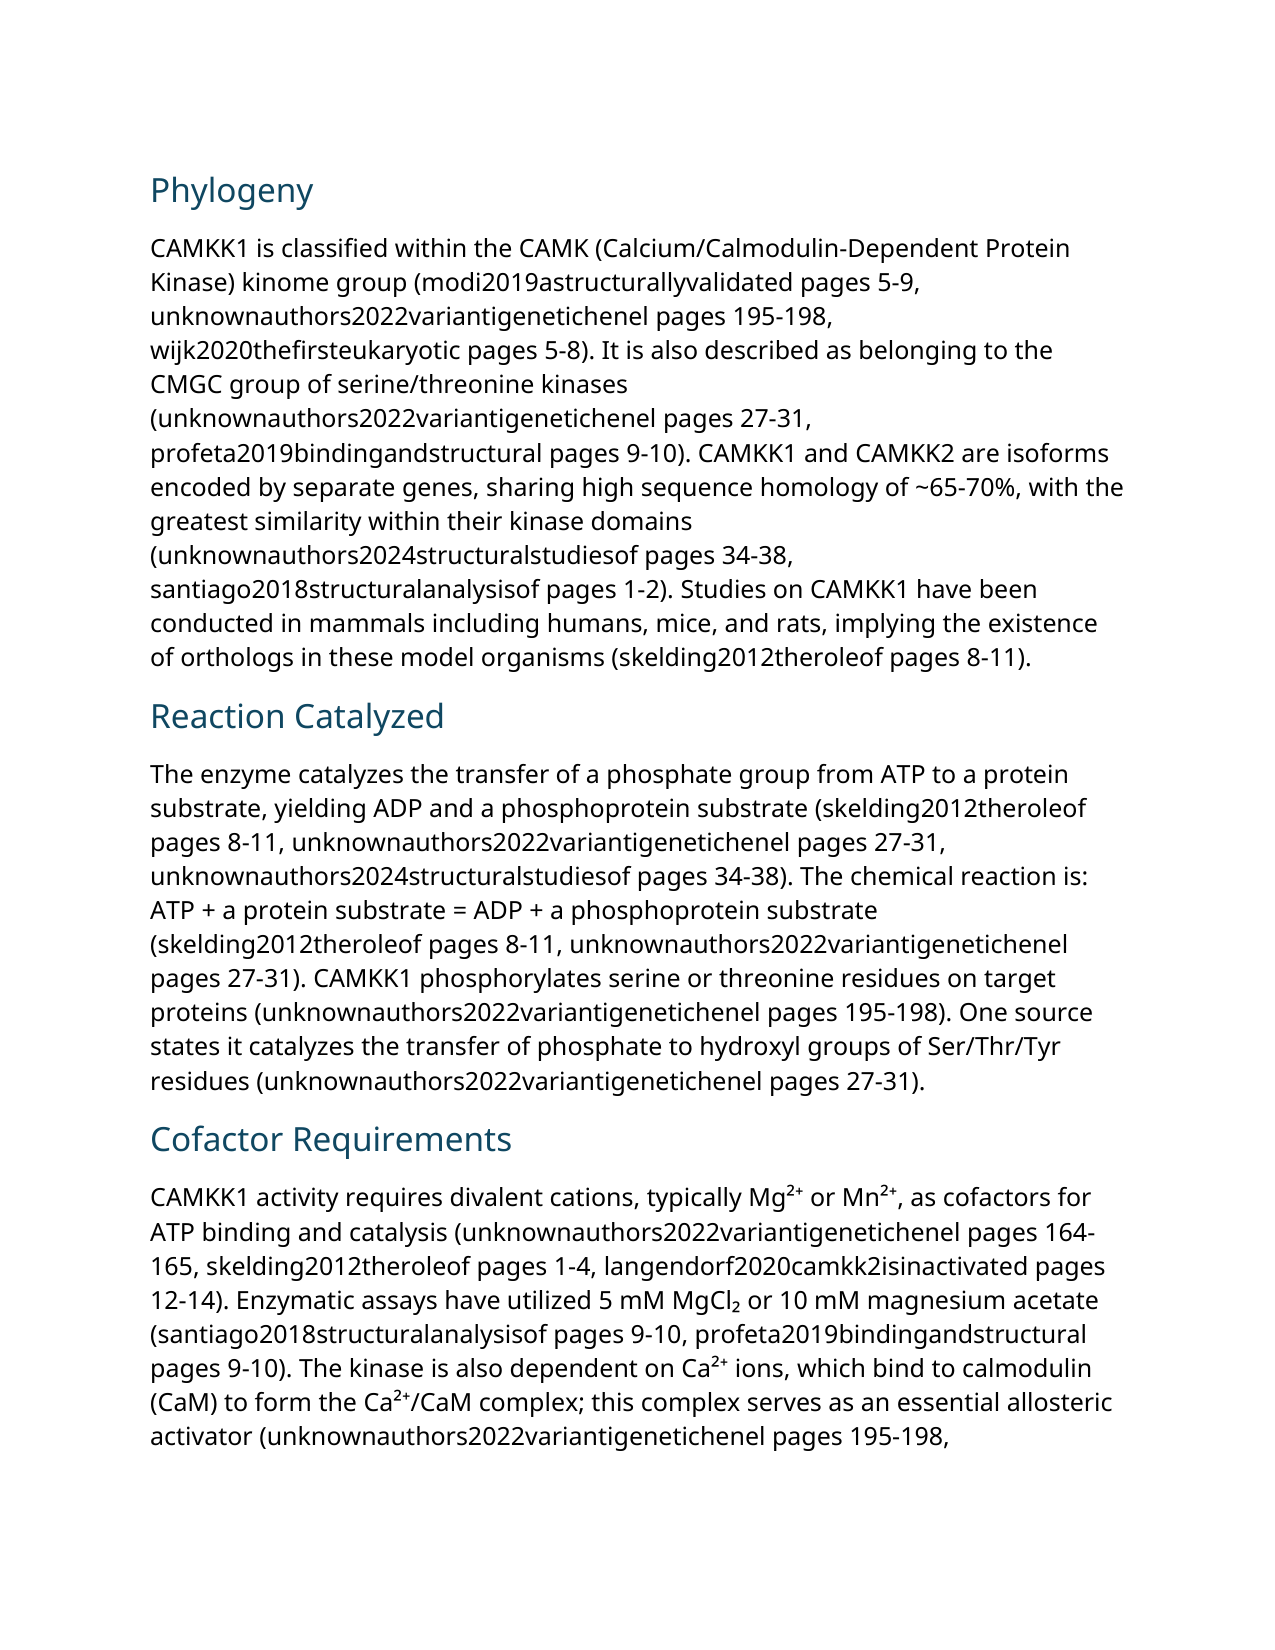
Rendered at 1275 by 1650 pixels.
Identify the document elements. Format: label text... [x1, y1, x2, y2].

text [150, 1180, 1125, 1453]
subtitle Phylogeny [150, 167, 1125, 212]
subtitle Reaction Catalyzed [150, 692, 1125, 738]
subtitle Cofactor Requirements [150, 1116, 1125, 1161]
text The enzyme catalyzes the transfer of a phosphate group from ATP to a protein substrate, yielding ADP and a phosphoprotein substrate (skelding2012theroleof pages 8-11, unknownauthors2022variantigenetichenel pages 27-31, unknownauthors2024structuralstudiesof pages 34-38). The chemical reaction is: ATP + a protein substrate = ADP + a phosphoprotein substrate (skelding2012theroleof pages 8-11, unknownauthors2022variantigenetichenel pages 27-31). CAMKK1 phosphorylates serine or threonine residues on target proteins (unknownauthors2022variantigenetichenel pages 195-198). One source states it catalyzes the transfer of phosphate to hydroxyl groups of Ser/Thr/Tyr residues (unknownauthors2022variantigenetichenel pages 27-31). [150, 757, 1125, 1097]
text CAMKK1 is classified within the CAMK (Calcium/Calmodulin-Dependent Protein Kinase) kinome group (modi2019astructurallyvalidated pages 5-9, unknownauthors2022variantigenetichenel pages 195-198, wijk2020thefirsteukaryotic pages 5-8). It is also described as belonging to the CMGC group of serine/threonine kinases (unknownauthors2022variantigenetichenel pages 27-31, profeta2019bindingandstructural pages 9-10). CAMKK1 and CAMKK2 are isoforms encoded by separate genes, sharing high sequence homology of ~65-70%, with the greatest similarity within their kinase domains (unknownauthors2024structuralstudiesof pages 34-38, santiago2018structuralanalysisof pages 1-2). Studies on CAMKK1 have been conducted in mammals including humans, mice, and rats, implying the existence of orthologs in these model organisms (skelding2012theroleof pages 8-11). [150, 231, 1125, 674]
